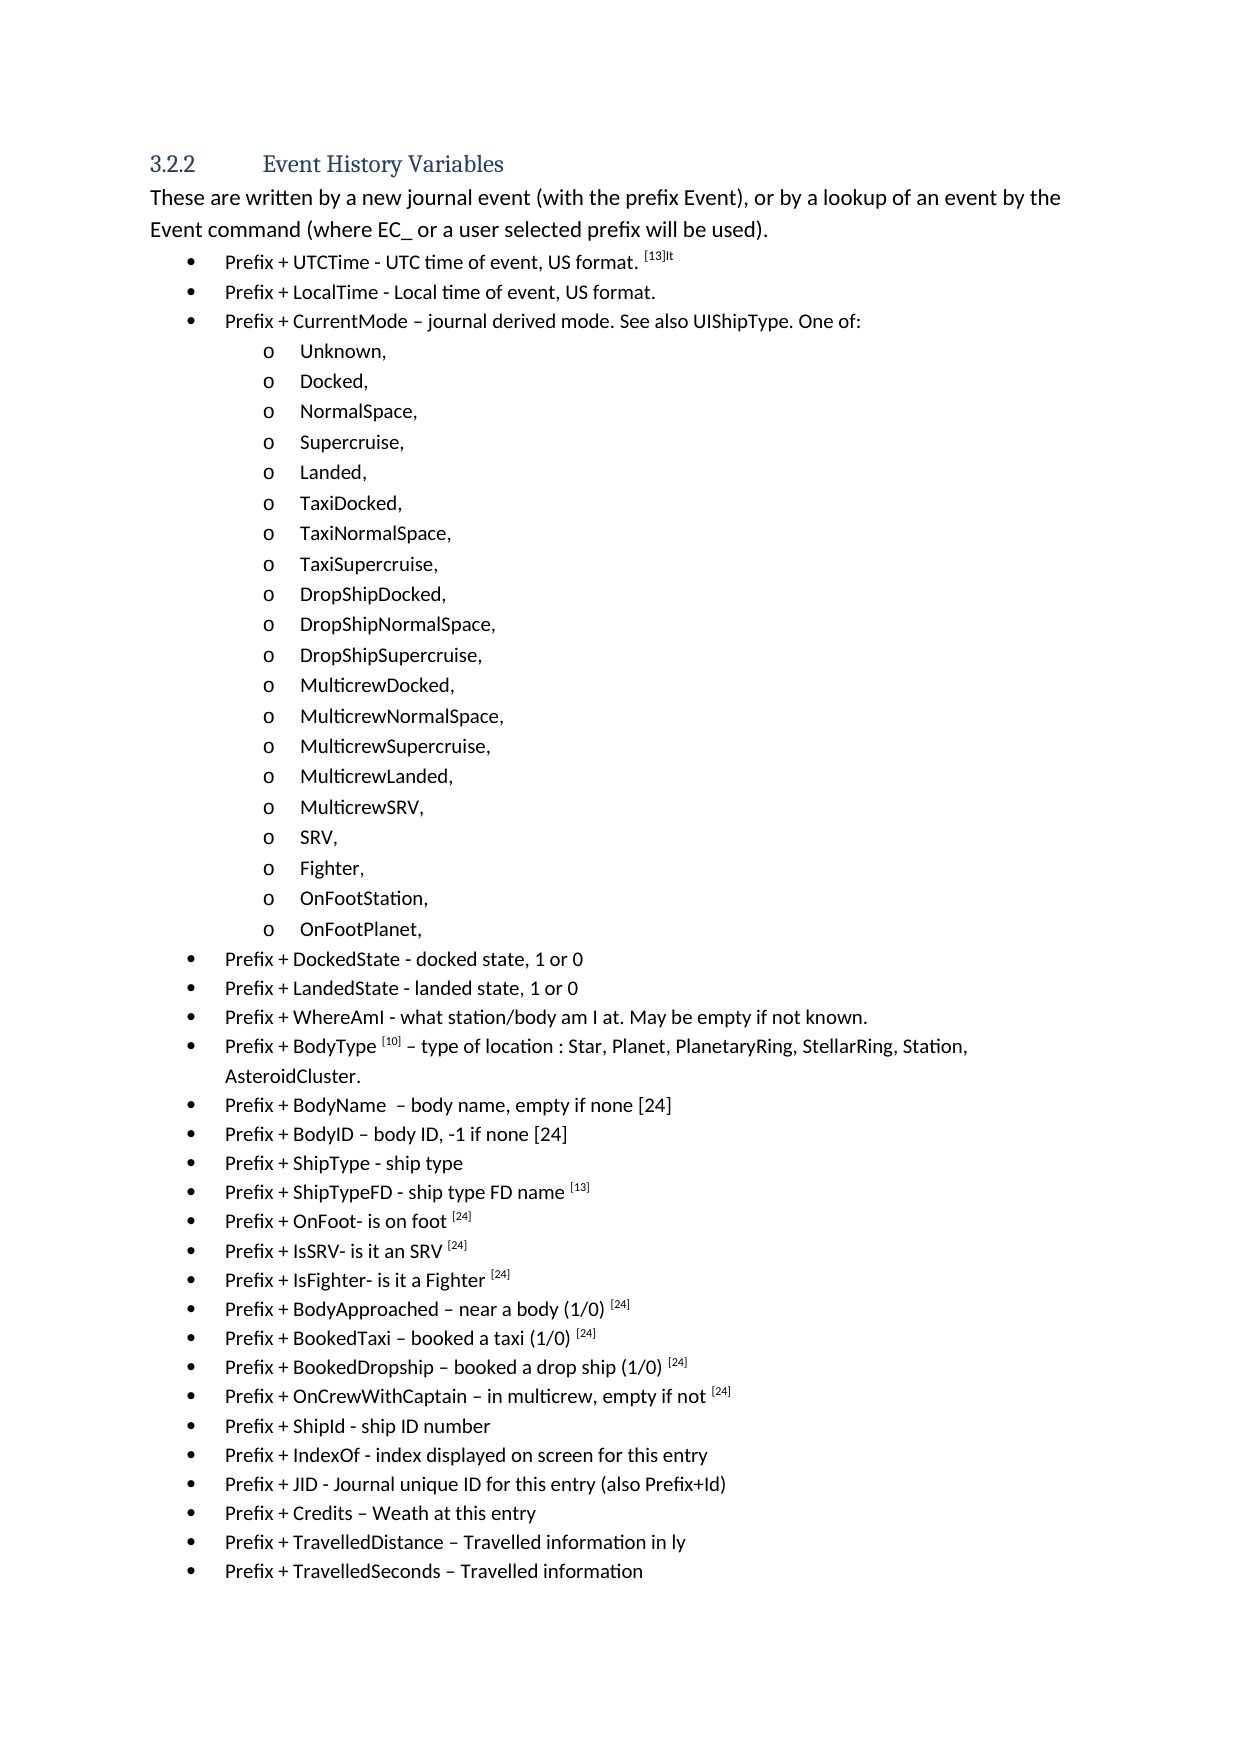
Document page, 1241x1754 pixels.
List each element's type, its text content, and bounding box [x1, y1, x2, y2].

list Prefix + BodyType [10] – type of location : Star, Planet, PlanetaryRing, StellarRing, Station, AsteroidCluster. [187, 1034, 1090, 1088]
list OnFootStation, [262, 885, 1090, 912]
list Prefix + LandedState - landed state, 1 or 0 [187, 975, 1090, 1001]
list Fighter, [262, 855, 1090, 881]
list Prefix + TravelledDistance – Travelled information in ly [187, 1529, 1090, 1555]
list Prefix + TravelledSeconds – Travelled information [187, 1559, 1090, 1584]
list OnFootPlanet, [262, 916, 1090, 942]
list Unknown, [262, 338, 1090, 364]
list Landed, [262, 459, 1090, 486]
list Prefix + CurrentMode – journal derived mode. See also UIShipType. One of: [187, 309, 1090, 334]
list Prefix + ShipId - ship ID number [187, 1413, 1090, 1438]
subtitle Event History Variables [150, 150, 1090, 179]
list Prefix + BookedDropship – booked a drop ship (1/0) [24] [187, 1354, 1090, 1380]
list TaxiNormalSpace, [262, 520, 1090, 547]
list Prefix + Credits – Weath at this entry [187, 1500, 1090, 1526]
list SRV, [262, 824, 1090, 851]
list MulticrewNormalSpace, [262, 703, 1090, 729]
list Prefix + IndexOf - index displayed on screen for this entry [187, 1442, 1090, 1467]
list DropShipNormalSpace, [262, 612, 1090, 638]
list Prefix + WhereAmI - what station/body am I at. May be empty if not known. [187, 1004, 1090, 1030]
list DropShipDocked, [262, 581, 1090, 608]
list MulticrewDocked, [262, 672, 1090, 699]
list Prefix + BodyID – body ID, -1 if none [24] [187, 1121, 1090, 1147]
list Prefix + BookedTaxi – booked a taxi (1/0) [24] [187, 1325, 1090, 1351]
list MulticrewSupercruise, [262, 733, 1090, 760]
list Prefix + LocalTime - Local time of event, US format. [187, 279, 1090, 305]
list Prefix + DockedState - docked state, 1 or 0 [187, 946, 1090, 972]
list Prefix + BodyApproached – near a body (1/0) [24] [187, 1296, 1090, 1322]
list Prefix + ShipTypeFD - ship type FD name [13] [187, 1179, 1090, 1205]
list Prefix + UTCTime - UTC time of event, US format. [13]It [187, 247, 1090, 275]
list TaxiSupercruise, [262, 551, 1090, 577]
list Prefix + OnCrewWithCaptain – in multicrew, empty if not [24] [187, 1384, 1090, 1409]
list Prefix + BodyName – body name, empty if none [24] [187, 1092, 1090, 1117]
list MulticrewLanded, [262, 764, 1090, 790]
list Prefix + IsFighter- is it a Fighter [24] [187, 1267, 1090, 1292]
list NormalSpace, [262, 399, 1090, 425]
list Prefix + IsSRV- is it an SRV [24] [187, 1238, 1090, 1263]
list DropShipSupercruise, [262, 642, 1090, 668]
text These are written by a new journal event (with the prefix Event), or by a lookup of an event by the Event command (where EC_ or a user selected prefix will be used). [150, 183, 1090, 243]
list Prefix + OnFoot- is on foot [24] [187, 1209, 1090, 1234]
list MulticrewSRV, [262, 794, 1090, 821]
list Prefix + JID - Journal unique ID for this entry (also Prefix+Id) [187, 1471, 1090, 1497]
list Prefix + ShipType - ship type [187, 1150, 1090, 1176]
list TaxiDocked, [262, 490, 1090, 516]
list Supercruise, [262, 429, 1090, 456]
list Docked, [262, 368, 1090, 395]
